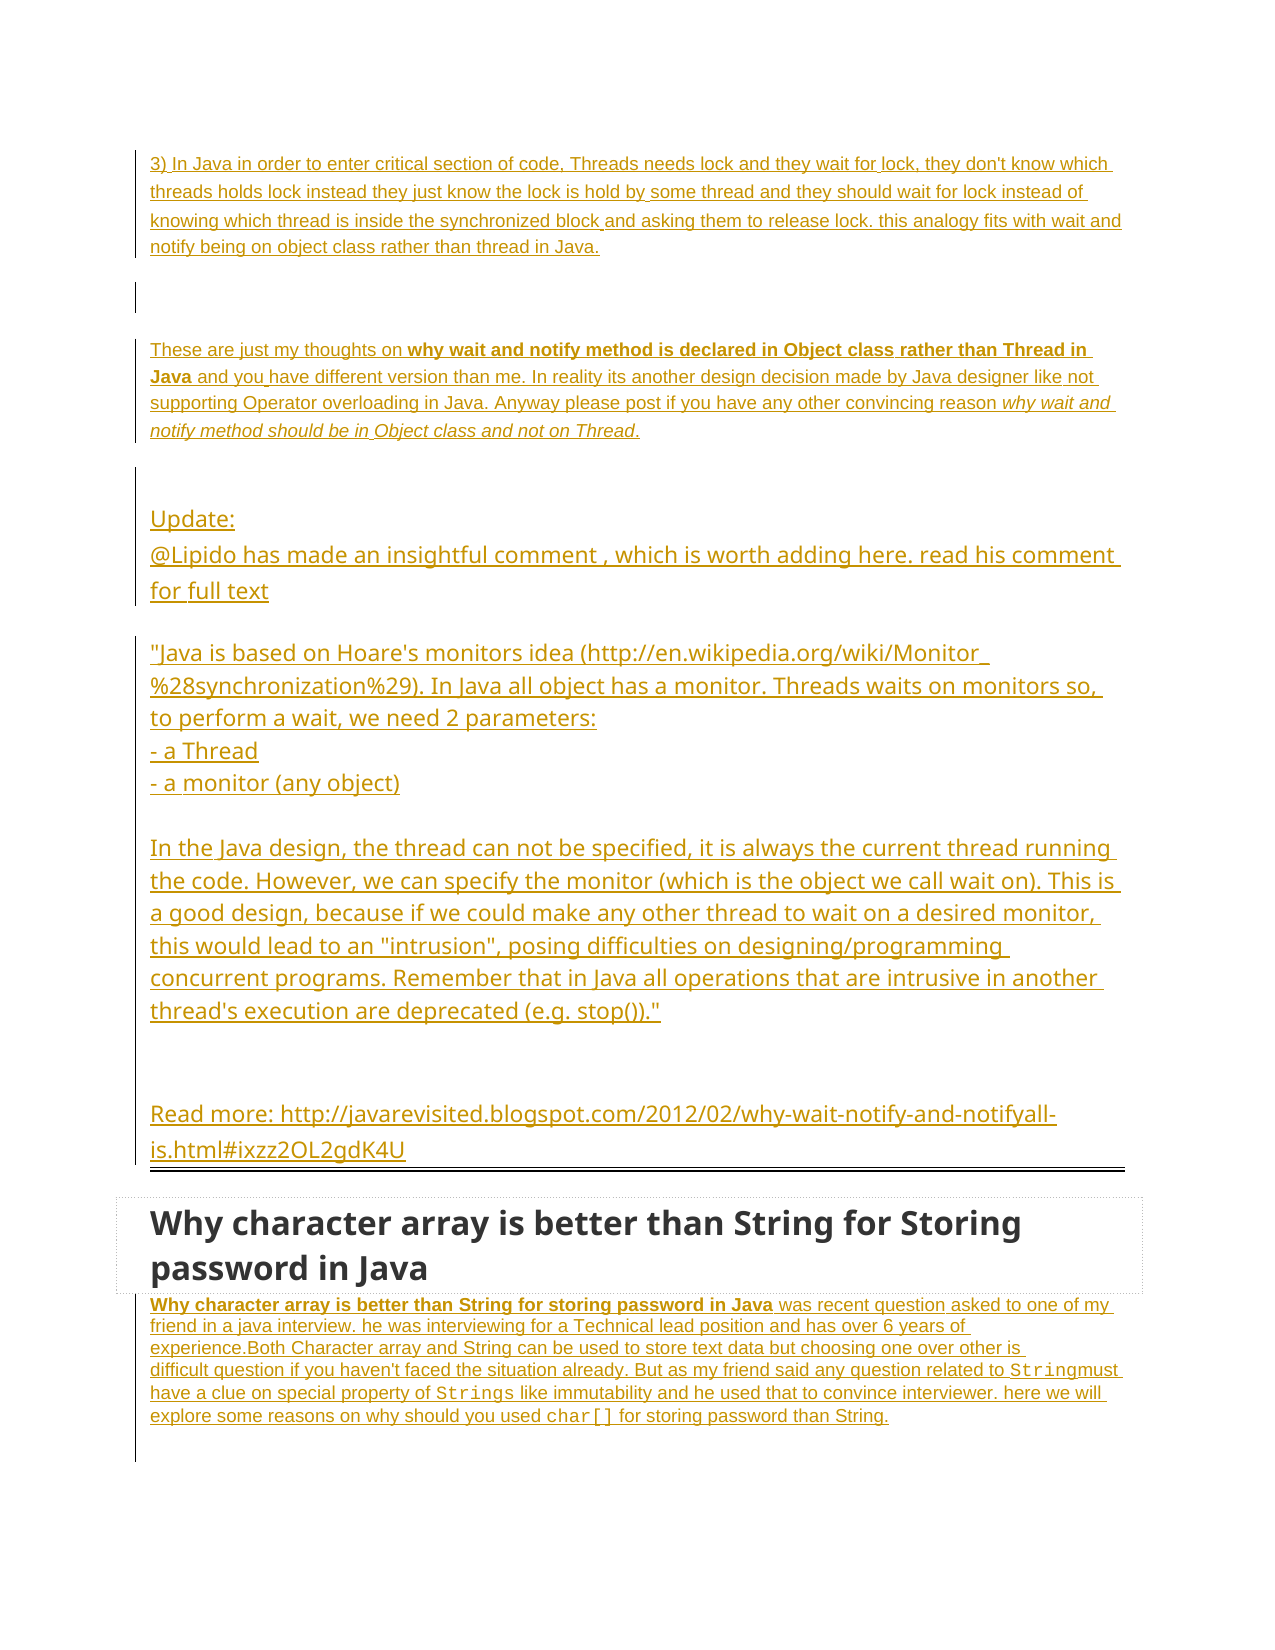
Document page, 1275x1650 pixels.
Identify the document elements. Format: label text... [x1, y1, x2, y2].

text Why character array is better than String for Storing password in Java [116, 1197, 1143, 1294]
